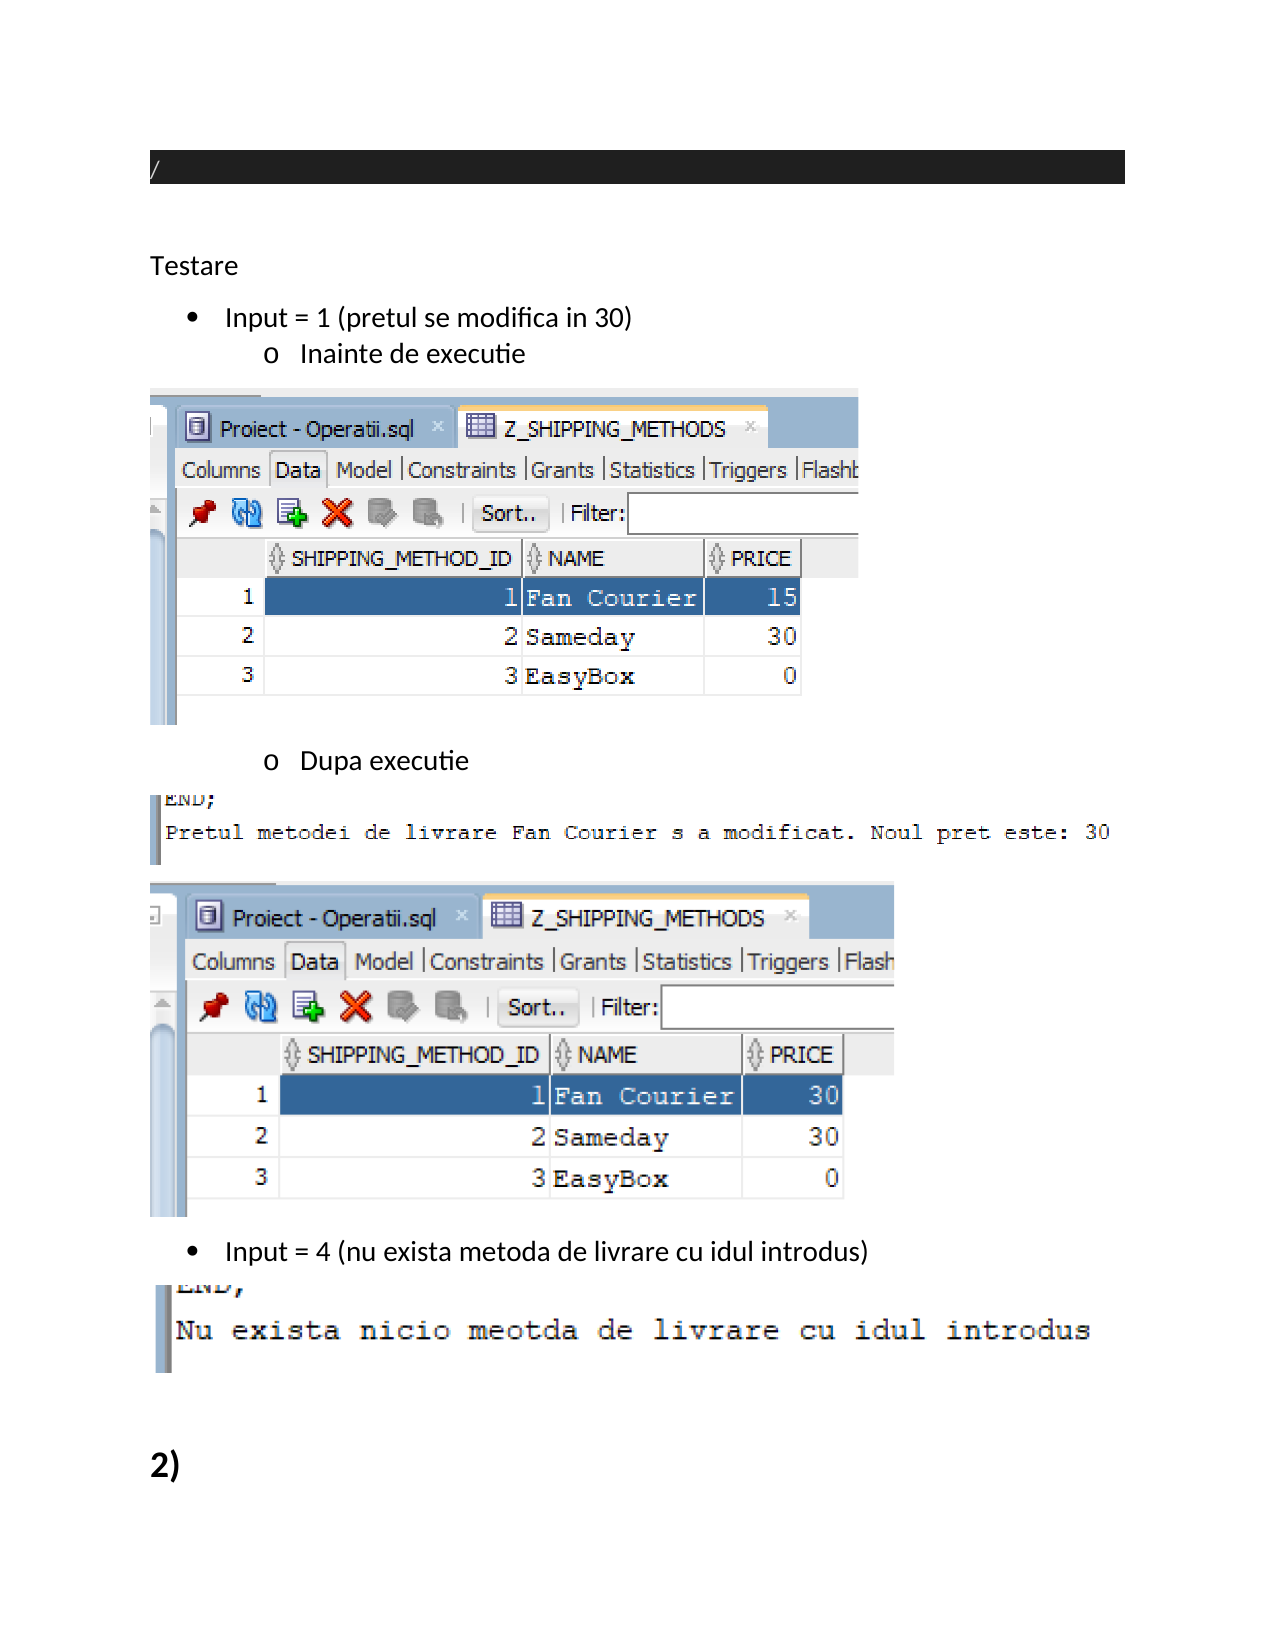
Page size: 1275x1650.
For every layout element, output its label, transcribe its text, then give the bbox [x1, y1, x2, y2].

list Input = 4 (nu exista metoda de livrare cu idul introdus) [187, 1233, 1125, 1269]
list Input = 1 (pretul se modifica in 30) [187, 299, 1125, 335]
text Testare [150, 247, 1125, 282]
text 2) [150, 1441, 1125, 1487]
picture [150, 1285, 1125, 1373]
list Inainte de executie [262, 335, 1125, 372]
picture [150, 388, 859, 725]
picture [150, 795, 1125, 865]
text / [150, 150, 1125, 184]
list Dupa executie [262, 742, 1125, 779]
picture [150, 881, 895, 1217]
